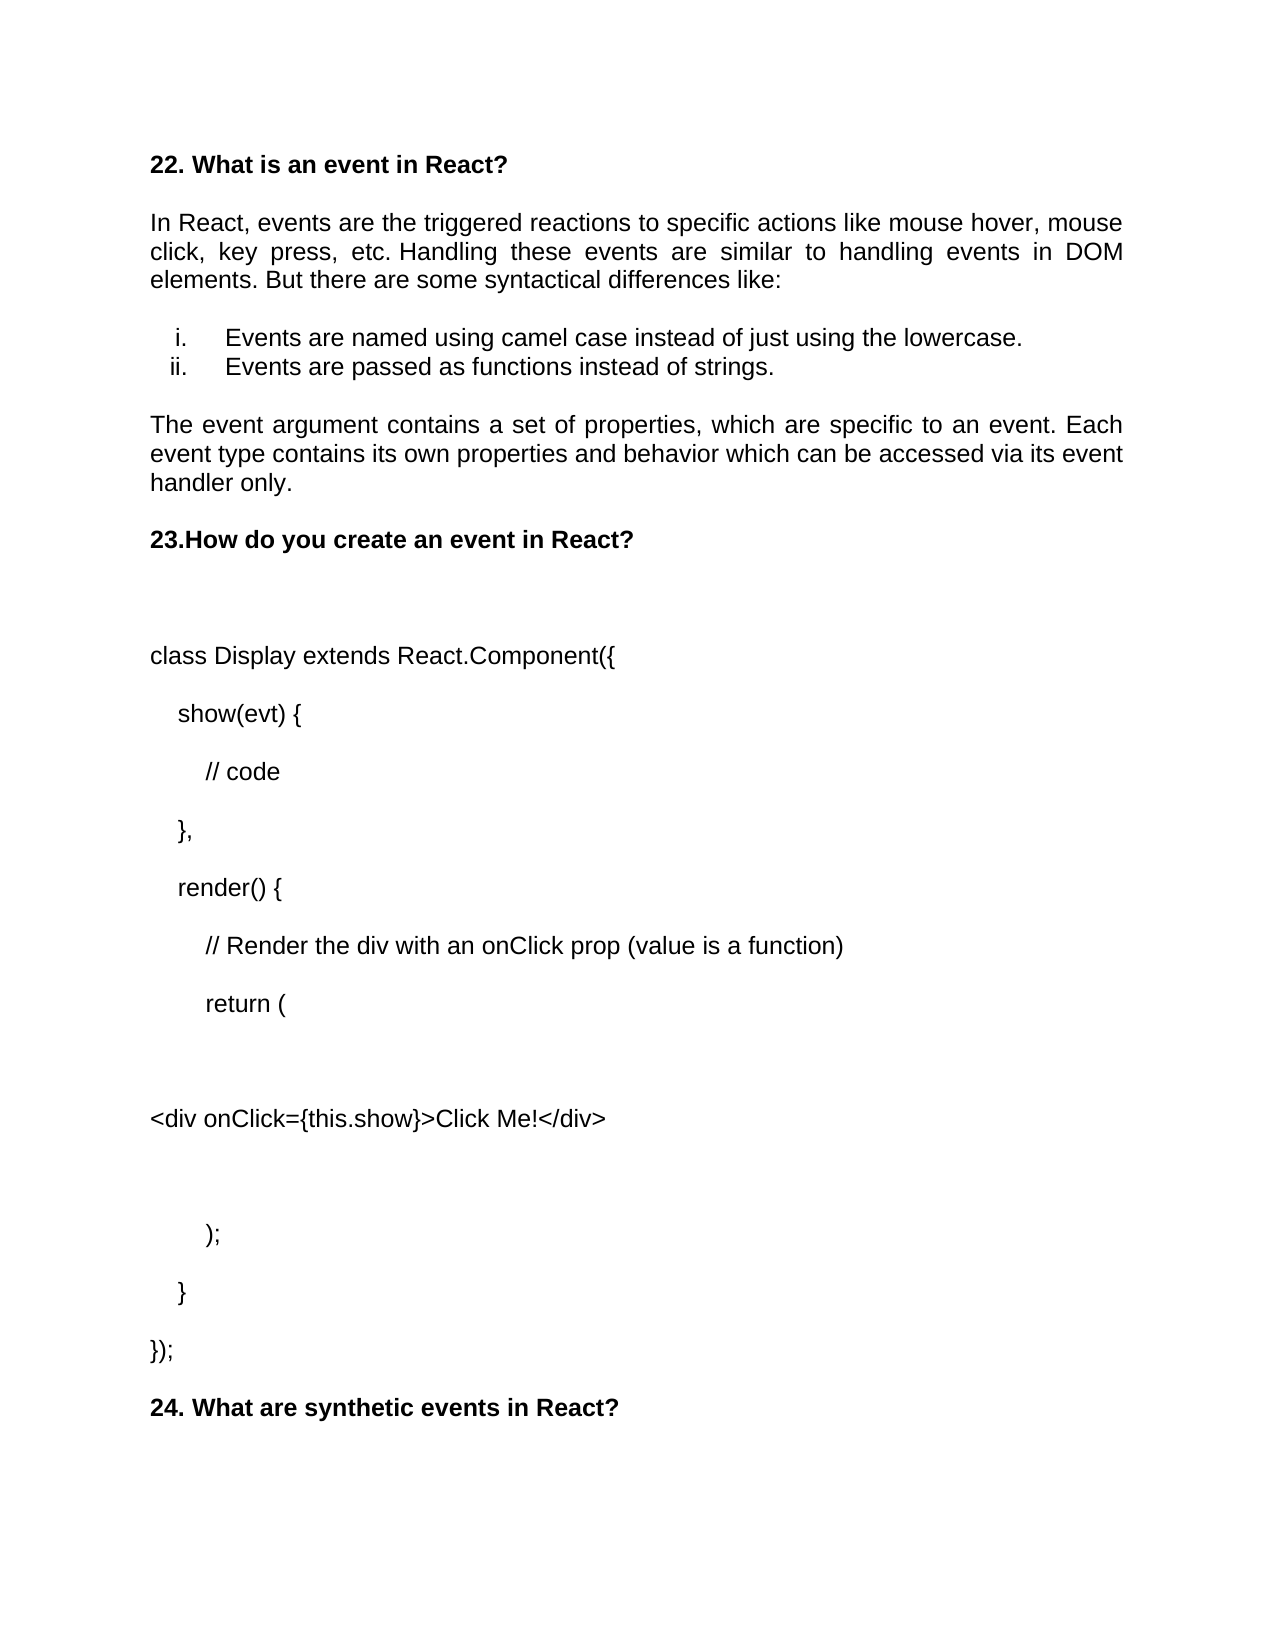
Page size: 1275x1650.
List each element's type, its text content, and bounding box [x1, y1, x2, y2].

text In React, events are the triggered reactions to specific actions like mouse hover, mouse click, key press, etc. Handling these events are similar to handling events in DOM elements. But there are some syntactical differences like: [150, 208, 1125, 294]
text // code [150, 757, 1125, 786]
text }, [150, 815, 1125, 844]
text ); [150, 1219, 1125, 1248]
list Events are named using camel case instead of just using the lowercase. [187, 323, 1125, 352]
text // Render the div with an onClick prop (value is a function) [150, 931, 1125, 959]
text render() { [150, 873, 1125, 902]
subtitle 24. What are synthetic events in React? [150, 1393, 1125, 1421]
text <div onClick={this.show}>Click Me!</div> [150, 1104, 1125, 1133]
list Events are passed as functions instead of strings. [187, 352, 1125, 381]
text The event argument contains a set of properties, which are specific to an event. Each event type contains its own properties and behavior which can be accessed via its event handler only. [150, 410, 1125, 496]
text } [150, 1277, 1125, 1306]
text 23.How do you create an event in React? [150, 525, 1125, 554]
text 22. What is an event in React? [150, 150, 1125, 179]
text }); [150, 1335, 1125, 1363]
text class Display extends React.Component({ [150, 641, 1125, 670]
text return ( [150, 989, 1125, 1017]
text show(evt) { [150, 699, 1125, 728]
